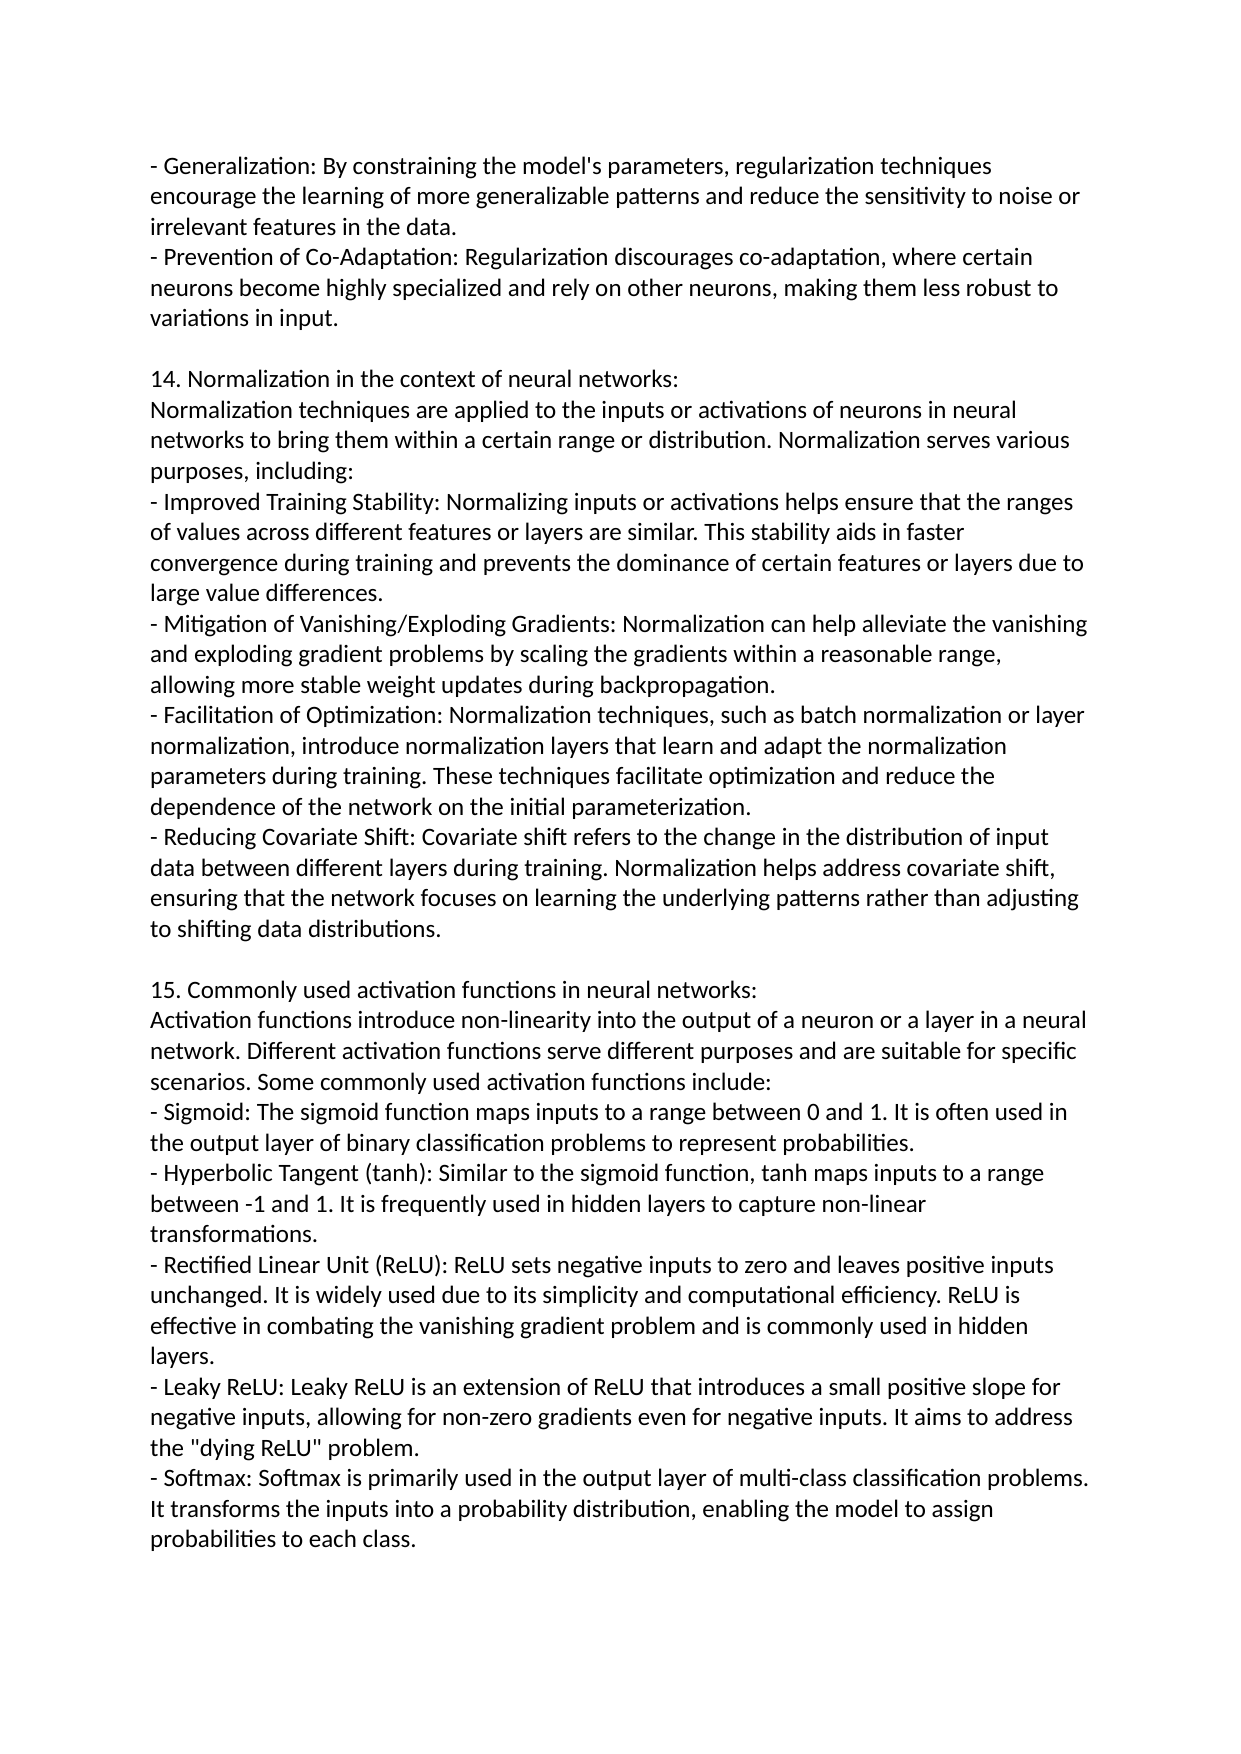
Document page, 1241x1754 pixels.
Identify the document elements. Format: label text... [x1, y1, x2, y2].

text Normalization techniques are applied to the inputs or activations of neurons in neural networks to bring them within a certain range or distribution. Normalization serves various purposes, including: [150, 394, 1090, 486]
text - Rectified Linear Unit (ReLU): ReLU sets negative inputs to zero and leaves positive inputs unchanged. It is widely used due to its simplicity and computational efficiency. ReLU is effective in combating the vanishing gradient problem and is commonly used in hidden layers. [150, 1249, 1090, 1371]
text - Sigmoid: The sigmoid function maps inputs to a range between 0 and 1. It is often used in the output layer of binary classification problems to represent probabilities. [150, 1096, 1090, 1157]
text - Softmax: Softmax is primarily used in the output layer of multi-class classification problems. It transforms the inputs into a probability distribution, enabling the model to assign probabilities to each class. [150, 1462, 1090, 1554]
text - Improved Training Stability: Normalizing inputs or activations helps ensure that the ranges of values across different features or layers are similar. This stability aids in faster convergence during training and prevents the dominance of certain features or layers due to large value differences. [150, 486, 1090, 608]
text 14. Normalization in the context of neural networks: [150, 364, 1090, 394]
text Activation functions introduce non-linearity into the output of a neuron or a layer in a neural network. Different activation functions serve different purposes and are suitable for specific scenarios. Some commonly used activation functions include: [150, 1004, 1090, 1096]
text - Leaky ReLU: Leaky ReLU is an extension of ReLU that introduces a small positive slope for negative inputs, allowing for non-zero gradients even for negative inputs. It aims to address the "dying ReLU" problem. [150, 1371, 1090, 1462]
text - Generalization: By constraining the model's parameters, regularization techniques encourage the learning of more generalizable patterns and reduce the sensitivity to noise or irrelevant features in the data. [150, 150, 1090, 242]
text - Prevention of Co-Adaptation: Regularization discourages co-adaptation, where certain neurons become highly specialized and rely on other neurons, making them less robust to variations in input. [150, 242, 1090, 333]
text - Mitigation of Vanishing/Exploding Gradients: Normalization can help alleviate the vanishing and exploding gradient problems by scaling the gradients within a reasonable range, allowing more stable weight updates during backpropagation. [150, 608, 1090, 699]
text - Facilitation of Optimization: Normalization techniques, such as batch normalization or layer normalization, introduce normalization layers that learn and adapt the normalization parameters during training. These techniques facilitate optimization and reduce the dependence of the network on the initial parameterization. [150, 699, 1090, 821]
text - Hyperbolic Tangent (tanh): Similar to the sigmoid function, tanh maps inputs to a range between -1 and 1. It is frequently used in hidden layers to capture non-linear transformations. [150, 1157, 1090, 1249]
text - Reducing Covariate Shift: Covariate shift refers to the change in the distribution of input data between different layers during training. Normalization helps address covariate shift, ensuring that the network focuses on learning the underlying patterns rather than adjusting to shifting data distributions. [150, 821, 1090, 943]
text 15. Commonly used activation functions in neural networks: [150, 974, 1090, 1004]
